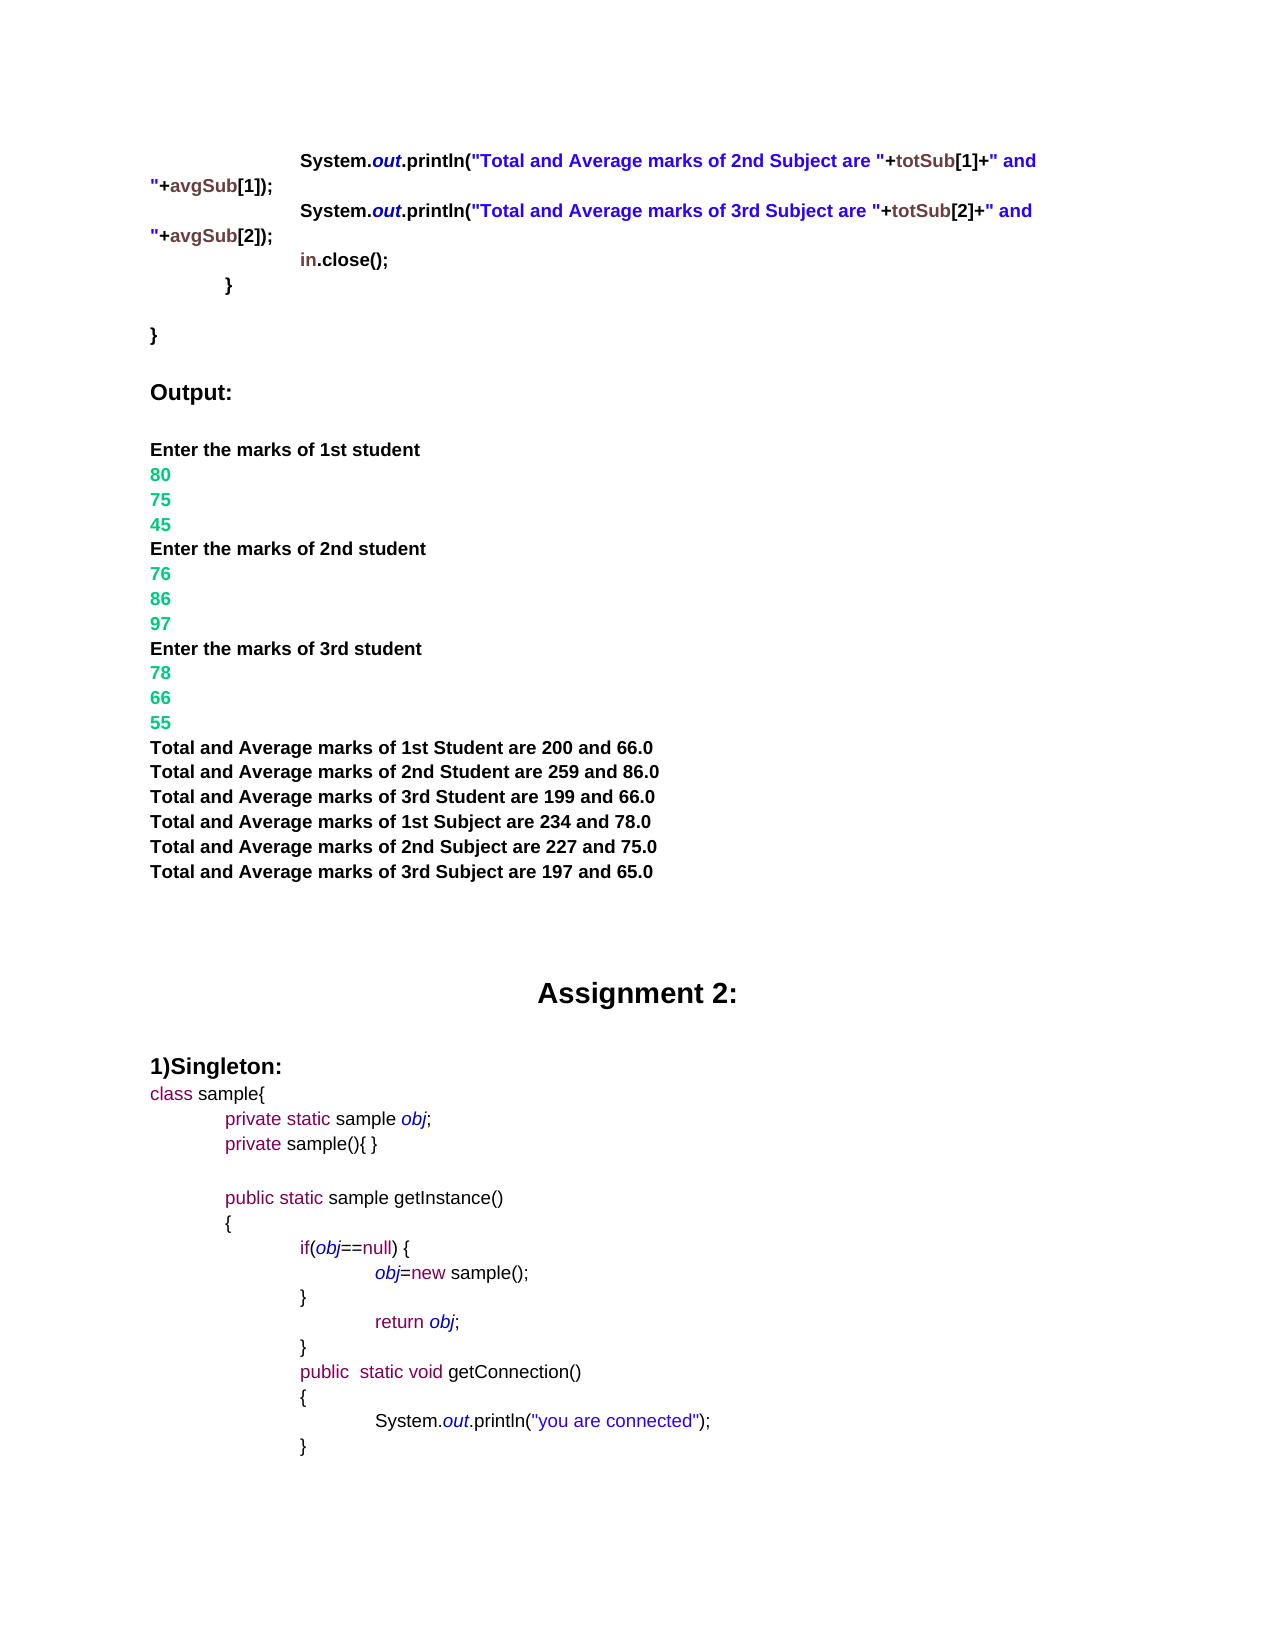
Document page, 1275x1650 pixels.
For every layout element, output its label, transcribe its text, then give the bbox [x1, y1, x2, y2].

text 1)Singleton: [150, 1053, 1125, 1079]
text Total and Average marks of 3rd Subject are 197 and 65.0 [150, 860, 1125, 882]
text } [150, 274, 1125, 296]
text 78 [150, 662, 1125, 684]
text Assignment 2: [150, 976, 1125, 1009]
text Total and Average marks of 3rd Student are 199 and 66.0 [150, 786, 1125, 808]
text 86 [150, 588, 1125, 609]
text Enter the marks of 1st student [150, 439, 1125, 461]
text private sample(){ } [150, 1133, 1125, 1154]
text public static sample getInstance() [150, 1187, 1125, 1209]
text System.out.println("Total and Average marks of 3rd Subject are "+totSub[2]+" and "+avgSub[2]); [150, 199, 1125, 246]
text if(obj==null) { [150, 1237, 1125, 1258]
text obj=new sample(); [150, 1261, 1125, 1283]
text return obj; [150, 1311, 1125, 1333]
text } [150, 1336, 1125, 1357]
text } [150, 323, 1125, 345]
text 55 [150, 712, 1125, 733]
text public static void getConnection() [150, 1361, 1125, 1382]
text Total and Average marks of 2nd Subject are 227 and 75.0 [150, 836, 1125, 857]
text System.out.println("you are connected"); [150, 1410, 1125, 1432]
text 45 [150, 513, 1125, 535]
text 80 [150, 464, 1125, 485]
text 76 [150, 563, 1125, 584]
text Enter the marks of 2nd student [150, 538, 1125, 560]
text System.out.println("Total and Average marks of 2nd Subject are "+totSub[1]+" and "+avgSub[1]); [150, 150, 1125, 196]
text 97 [150, 612, 1125, 634]
text Total and Average marks of 1st Subject are 234 and 78.0 [150, 811, 1125, 832]
text Total and Average marks of 2nd Student are 259 and 86.0 [150, 761, 1125, 783]
text { [150, 1212, 1125, 1233]
text Total and Average marks of 1st Student are 200 and 66.0 [150, 736, 1125, 758]
text private static sample obj; [150, 1108, 1125, 1129]
text Enter the marks of 3rd student [150, 637, 1125, 659]
text 66 [150, 687, 1125, 708]
text class sample{ [150, 1083, 1125, 1105]
text } [150, 1286, 1125, 1308]
text 75 [150, 488, 1125, 510]
text Output: [150, 378, 1125, 405]
text in.close(); [150, 249, 1125, 271]
text { [150, 1385, 1125, 1407]
text } [150, 1435, 1125, 1457]
